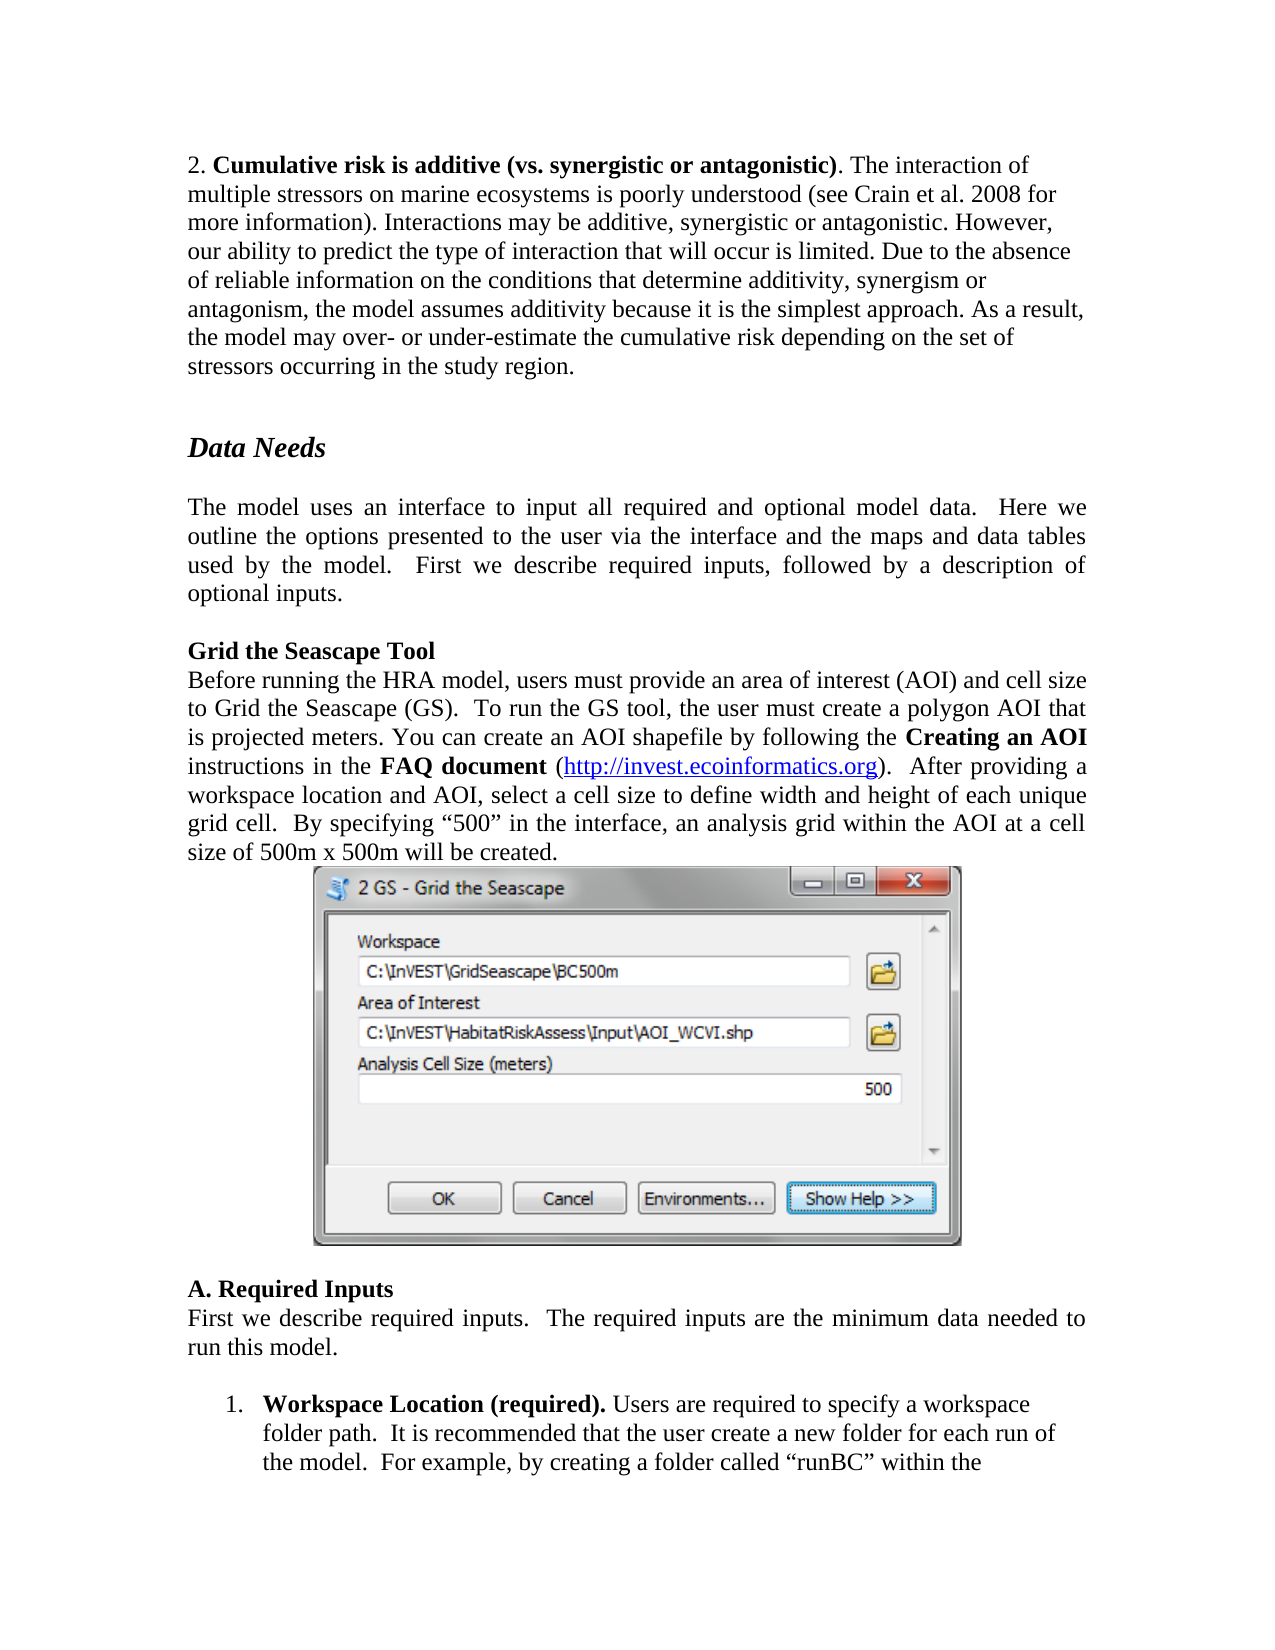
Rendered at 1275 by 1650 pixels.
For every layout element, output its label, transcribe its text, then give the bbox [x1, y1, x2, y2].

text Before running the HRA model, users must provide an area of interest (AOI) and cell size to Grid the Seascape (GS). To run the GS tool, the user must create a polygon AOI that is projected meters. You can create an AOI shapefile by following the Creating an AOI instructions in the FAQ document (http://invest.ecoinformatics.org). After providing a workspace location and AOI, select a cell size to define width and height of each unique grid cell. By specifying “500” in the interface, an analysis grid within the AOI at a cell size of 500m x 500m will be created. [187, 665, 1087, 866]
text Grid the Seascape Tool [187, 636, 1087, 665]
text First we describe required inputs. The required inputs are the minimum data needed to run this model. [187, 1303, 1087, 1361]
text The model uses an interface to input all required and optional model data. Here we outline the options presented to the user via the interface and the maps and data tables used by the model. First we describe required inputs, followed by a description of optional inputs. [187, 492, 1087, 607]
picture [313, 866, 962, 1246]
text A. Required Inputs [187, 1274, 1087, 1303]
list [225, 1389, 1087, 1476]
text 2. Cumulative risk is additive (vs. synergistic or antagonistic). The interaction of multiple stressors on marine ecosystems is poorly understood (see Crain et al. 2008 for more information). Interactions may be additive, synergistic or antagonistic. However, our ability to predict the type of interaction that will occur is limited. Due to the absence of reliable information on the conditions that determine additivity, synergism or antagonism, the model assumes additivity because it is the simplest approach. As a result, the model may over- or under-estimate the cumulative risk depending on the set of stressors occurring in the study region. [187, 150, 1087, 380]
subtitle Data Needs [187, 430, 1087, 463]
